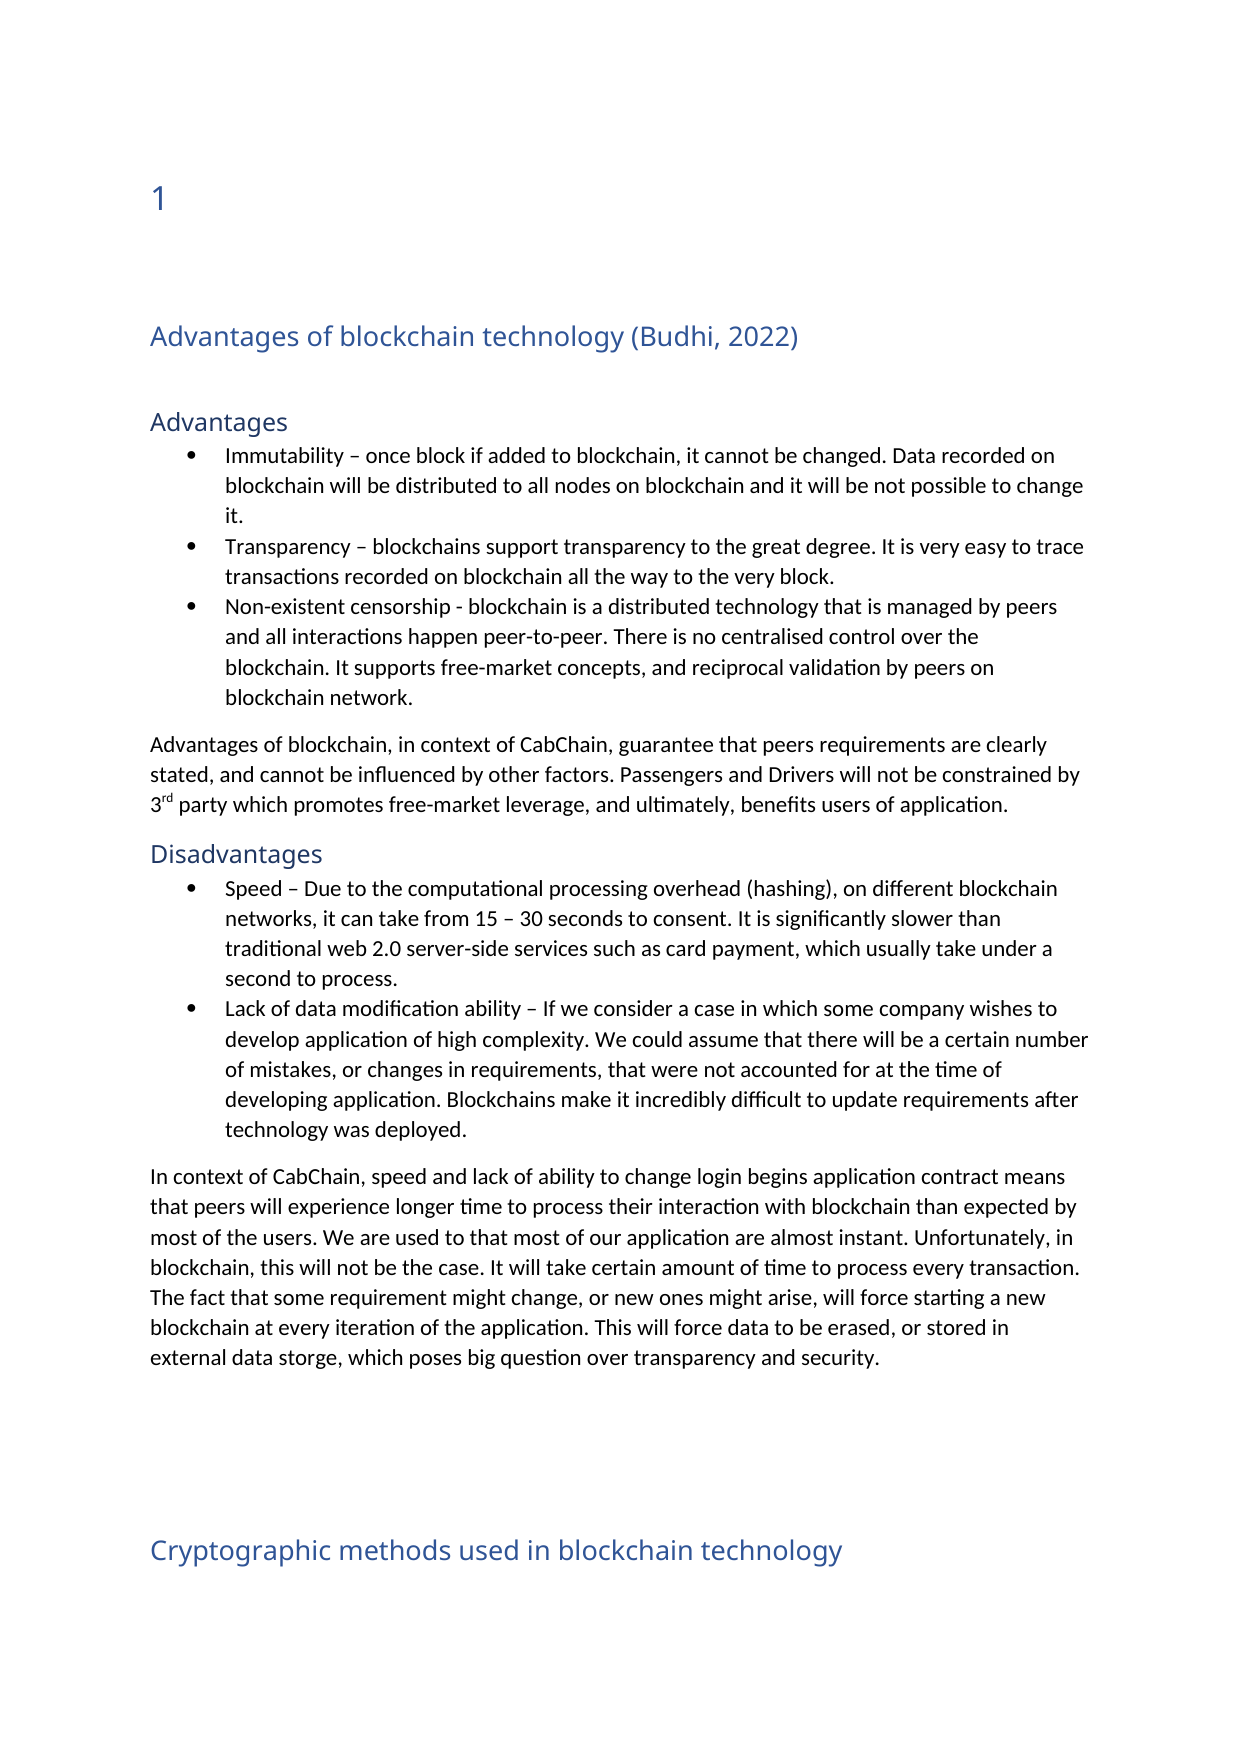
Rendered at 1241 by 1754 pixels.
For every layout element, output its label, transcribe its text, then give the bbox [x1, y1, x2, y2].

subtitle Advantages [150, 404, 1090, 438]
list Non-existent censorship - blockchain is a distributed technology that is managed by peers and all interactions happen peer-to-peer. There is no centralised control over the blockchain. It supports free-market concepts, and reciprocal validation by peers on blockchain network. [187, 592, 1090, 711]
text Advantages of blockchain, in context of CabChain, guarantee that peers requirements are clearly stated, and cannot be influenced by other factors. Passengers and Drivers will not be constrained by 3rd party which promotes free-market leverage, and ultimately, benefits users of application. [150, 730, 1090, 818]
text In context of CabChain, speed and lack of ability to change login begins application contract means that peers will experience longer time to process their interaction with blockchain than expected by most of the users. We are used to that most of our application are almost instant. Unfortunately, in blockchain, this will not be the case. It will take certain amount of time to process every transaction. The fact that some requirement might change, or new ones might arise, will force starting a new blockchain at every iteration of the application. This will force data to be erased, or stored in external data storge, which poses big question over transparency and security. [150, 1162, 1090, 1372]
subtitle Advantages of blockchain technology (Budhi, 2022) [150, 318, 1090, 354]
list Speed – Due to the computational processing overhead (hashing), on different blockchain networks, it can take from 15 – 30 seconds to consent. It is significantly slower than traditional web 2.0 server-side services such as card payment, which usually take under a second to process. [187, 874, 1090, 992]
list Immutability – once block if added to blockchain, it cannot be changed. Data recorded on blockchain will be distributed to all nodes on blockchain and it will be not possible to change it. [187, 441, 1090, 529]
subtitle Disadvantages [150, 837, 1090, 871]
list Lack of data modification ability – If we consider a case in which some company wishes to develop application of high complexity. We could assume that there will be a certain number of mistakes, or changes in requirements, that were not accounted for at the time of developing application. Blockchains make it incredibly difficult to update requirements after technology was deployed. [187, 994, 1090, 1143]
list Transparency – blockchains support transparency to the great degree. It is very easy to trace transactions recorded on blockchain all the way to the very block. [187, 532, 1090, 590]
subtitle 1 [150, 175, 1090, 220]
subtitle Cryptographic methods used in blockchain technology [150, 1531, 1090, 1568]
